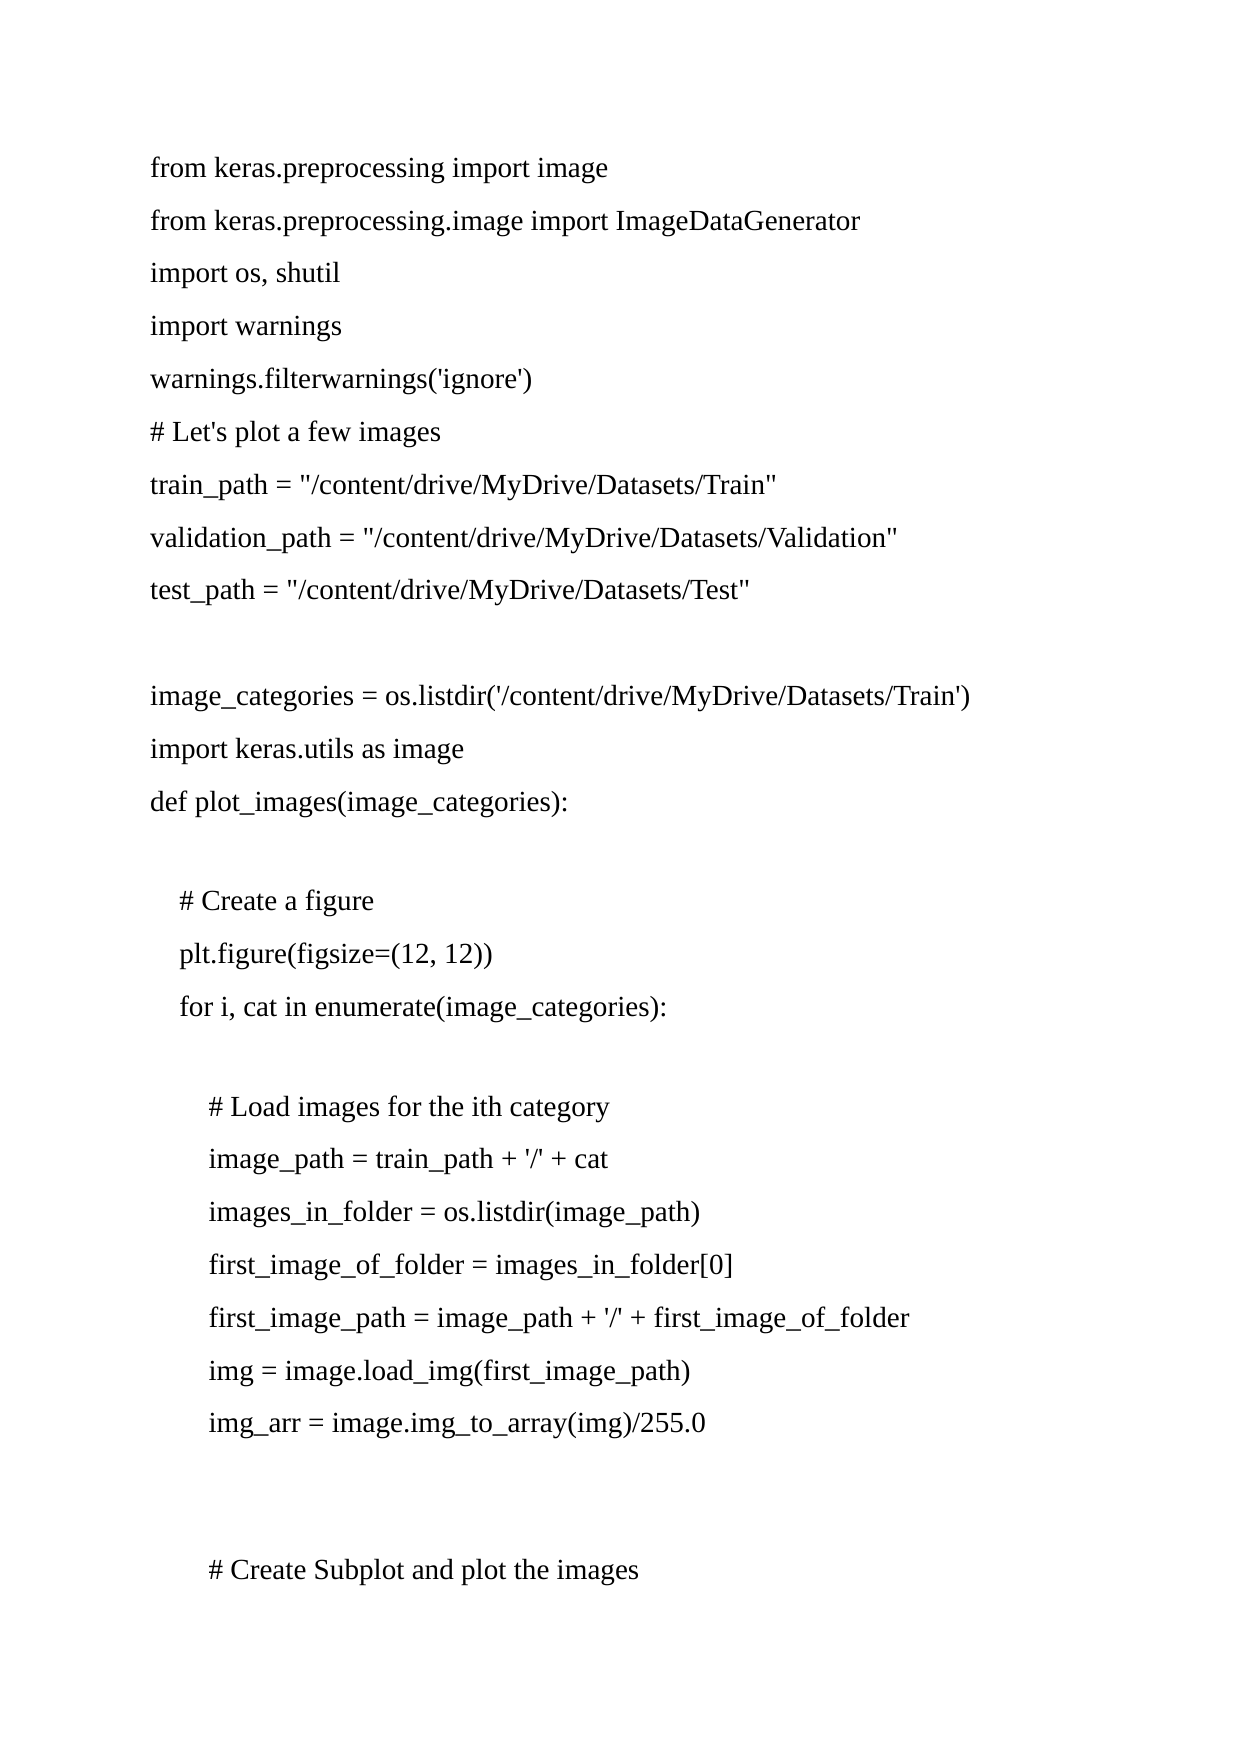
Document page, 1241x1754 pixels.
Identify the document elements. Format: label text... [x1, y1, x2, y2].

text first_image_of_folder = images_in_folder[0] [150, 1247, 1090, 1281]
text import keras.utils as image [150, 731, 1090, 764]
text # Let's plot a few images [150, 414, 1090, 448]
text import warnings [150, 308, 1090, 342]
text images_in_folder = os.listdir(image_path) [150, 1194, 1090, 1228]
text img_arr = image.img_to_array(img)/255.0 [150, 1406, 1090, 1439]
text img = image.load_img(first_image_path) [150, 1353, 1090, 1386]
text first_image_path = image_path + '/' + first_image_of_folder [150, 1300, 1090, 1333]
text validation_path = "/content/drive/MyDrive/Datasets/Validation" [150, 520, 1090, 553]
text for i, cat in enumerate(image_categories): [150, 989, 1090, 1023]
text # Load images for the ith category [150, 1089, 1090, 1122]
text test_path = "/content/drive/MyDrive/Datasets/Test" [150, 572, 1090, 606]
text from keras.preprocessing import image [150, 150, 1090, 183]
text import os, shutil [150, 256, 1090, 289]
text def plot_images(image_categories): [150, 784, 1090, 817]
text image_path = train_path + '/' + cat [150, 1142, 1090, 1175]
text # Create Subplot and plot the images [150, 1552, 1090, 1586]
text # Create a figure [150, 883, 1090, 917]
text plt.figure(figsize=(12, 12)) [150, 936, 1090, 970]
text warnings.filterwarnings('ignore') [150, 361, 1090, 395]
text image_categories = os.listdir('/content/drive/MyDrive/Datasets/Train') [150, 678, 1090, 712]
text from keras.preprocessing.image import ImageDataGenerator [150, 203, 1090, 236]
text train_path = "/content/drive/MyDrive/Datasets/Train" [150, 467, 1090, 500]
